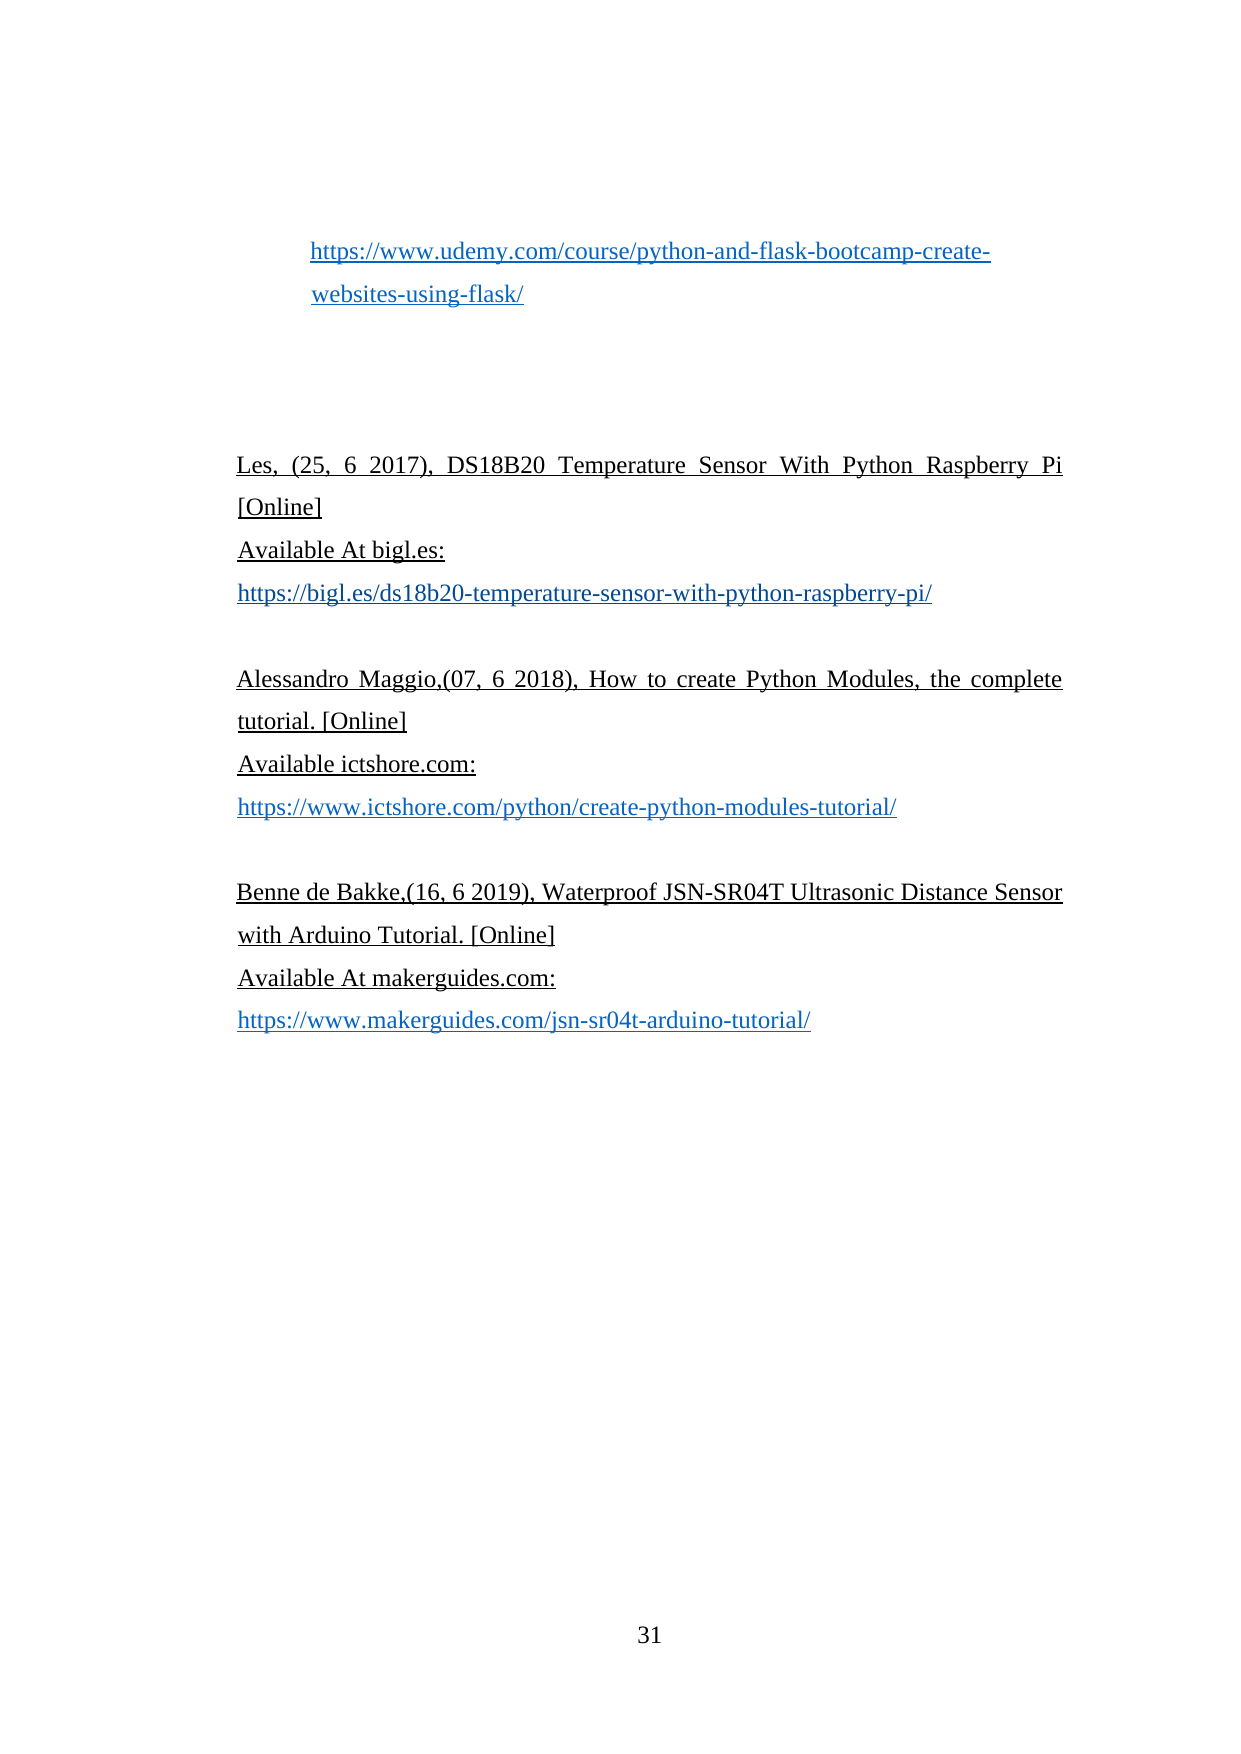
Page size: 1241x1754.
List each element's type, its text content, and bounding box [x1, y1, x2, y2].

text https://www.ictshore.com/python/create-python-modules-tutorial/ [236, 792, 1063, 821]
text https://www.udemy.com/course/python-and-flask-bootcamp-create-websites-using-flask/ [310, 236, 1063, 307]
text Available At makerguides.com: [236, 963, 1063, 992]
text Available ictshore.com: [236, 749, 1063, 778]
text Benne de Bakke,(16, 6 2019), Waterproof JSN-SR04T Ultrasonic Distance Sensor with Arduino Tutorial. [Online] [236, 904, 1063, 949]
text Les, (25, 6 2017), DS18B20 Temperature Sensor With Python Raspberry Pi [Online] [236, 476, 1063, 521]
text Alessandro Maggio,(07, 6 2018), How to create Python Modules, the complete tutorial. [Online] [236, 690, 1063, 735]
text Benne de Bakke,(16, 6 2019), Waterproof JSN-SR04T Ultrasonic Distance Sensor with Arduino Tutorial. [Online] [236, 877, 1063, 902]
text Alessandro Maggio,(07, 6 2018), How to create Python Modules, the complete tutorial. [Online] [236, 664, 1063, 689]
text Available At bigl.es: [236, 535, 1063, 564]
text Les, (25, 6 2017), DS18B20 Temperature Sensor With Python Raspberry Pi [Online] [236, 450, 1063, 475]
text https://bigl.es/ds18b20-temperature-sensor-with-python-raspberry-pi/ [236, 578, 1063, 607]
text https://www.makerguides.com/jsn-sr04t-arduino-tutorial/ [236, 1006, 1063, 1034]
